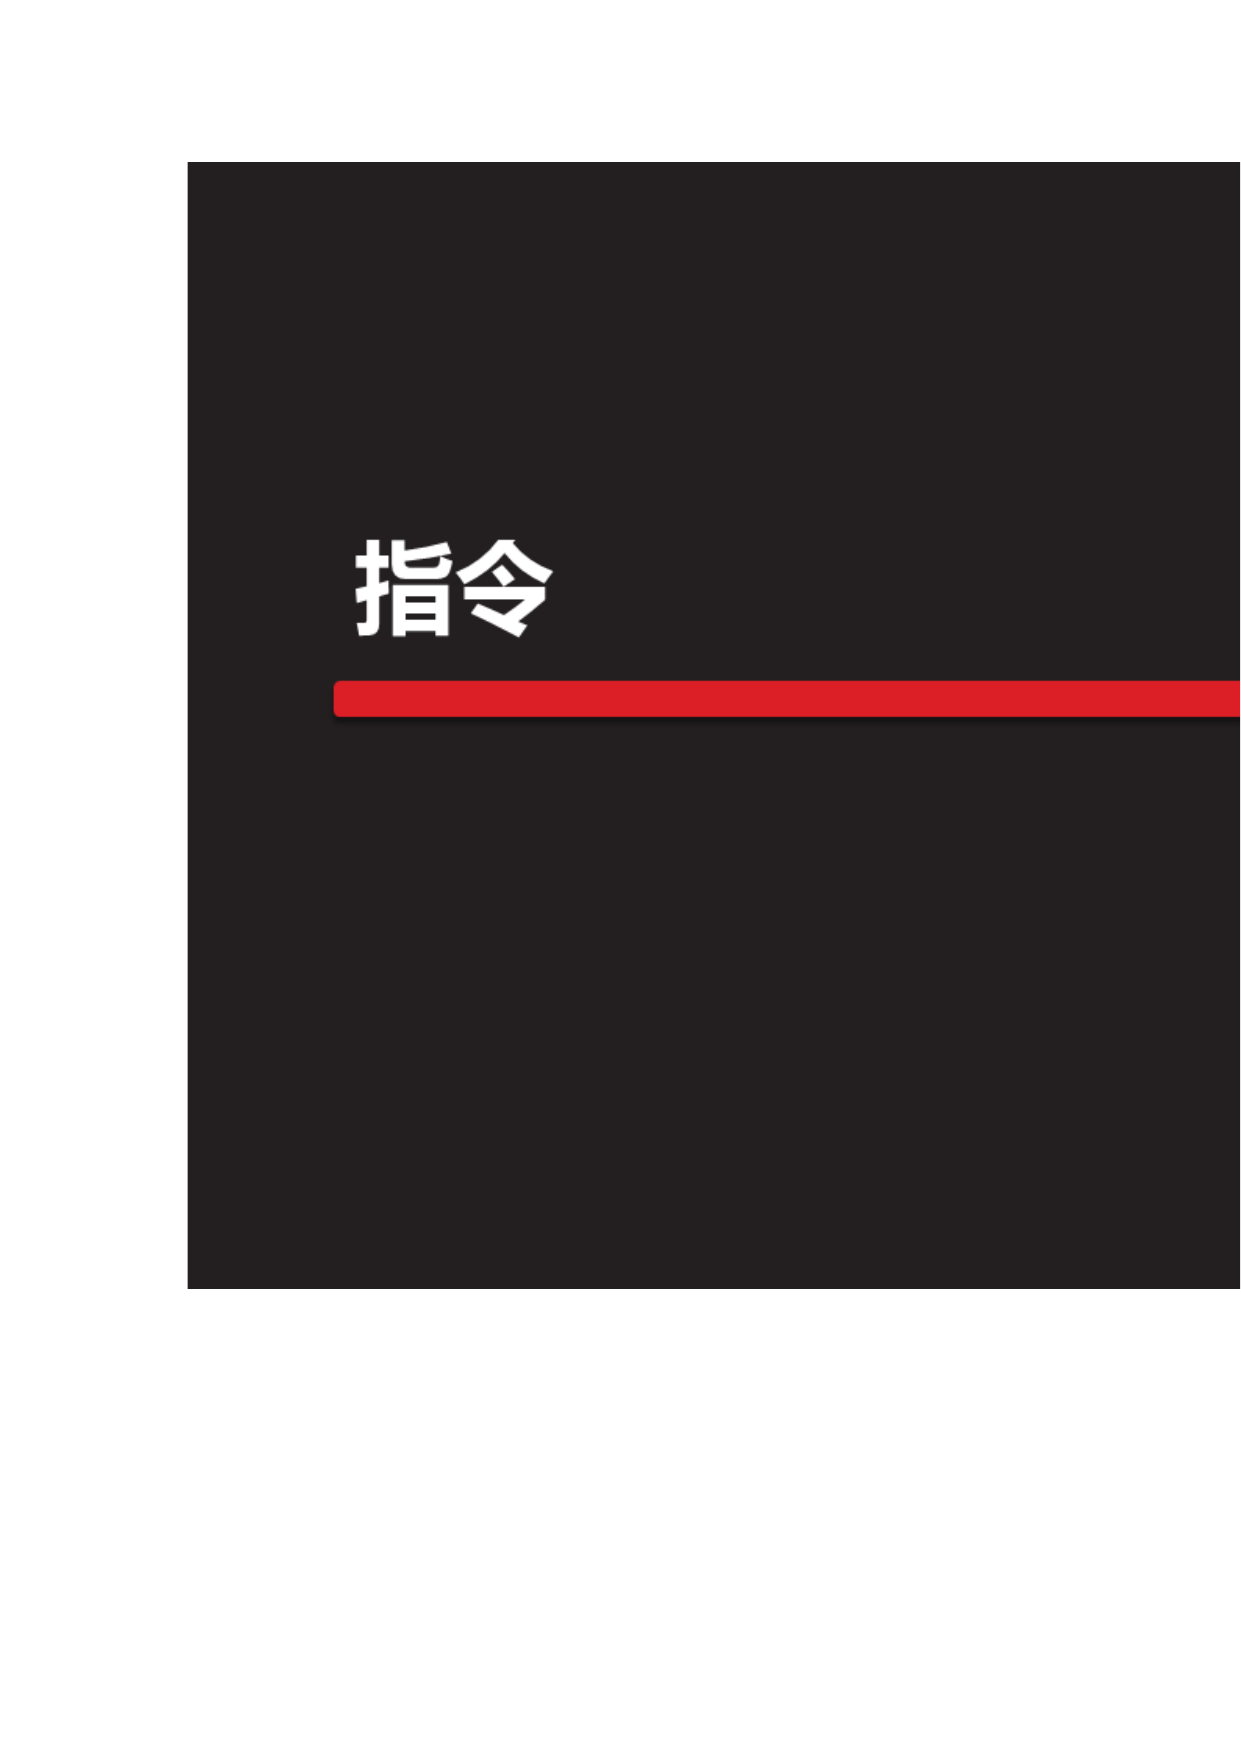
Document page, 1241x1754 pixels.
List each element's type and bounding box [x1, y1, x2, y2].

picture [187, 162, 1241, 1289]
